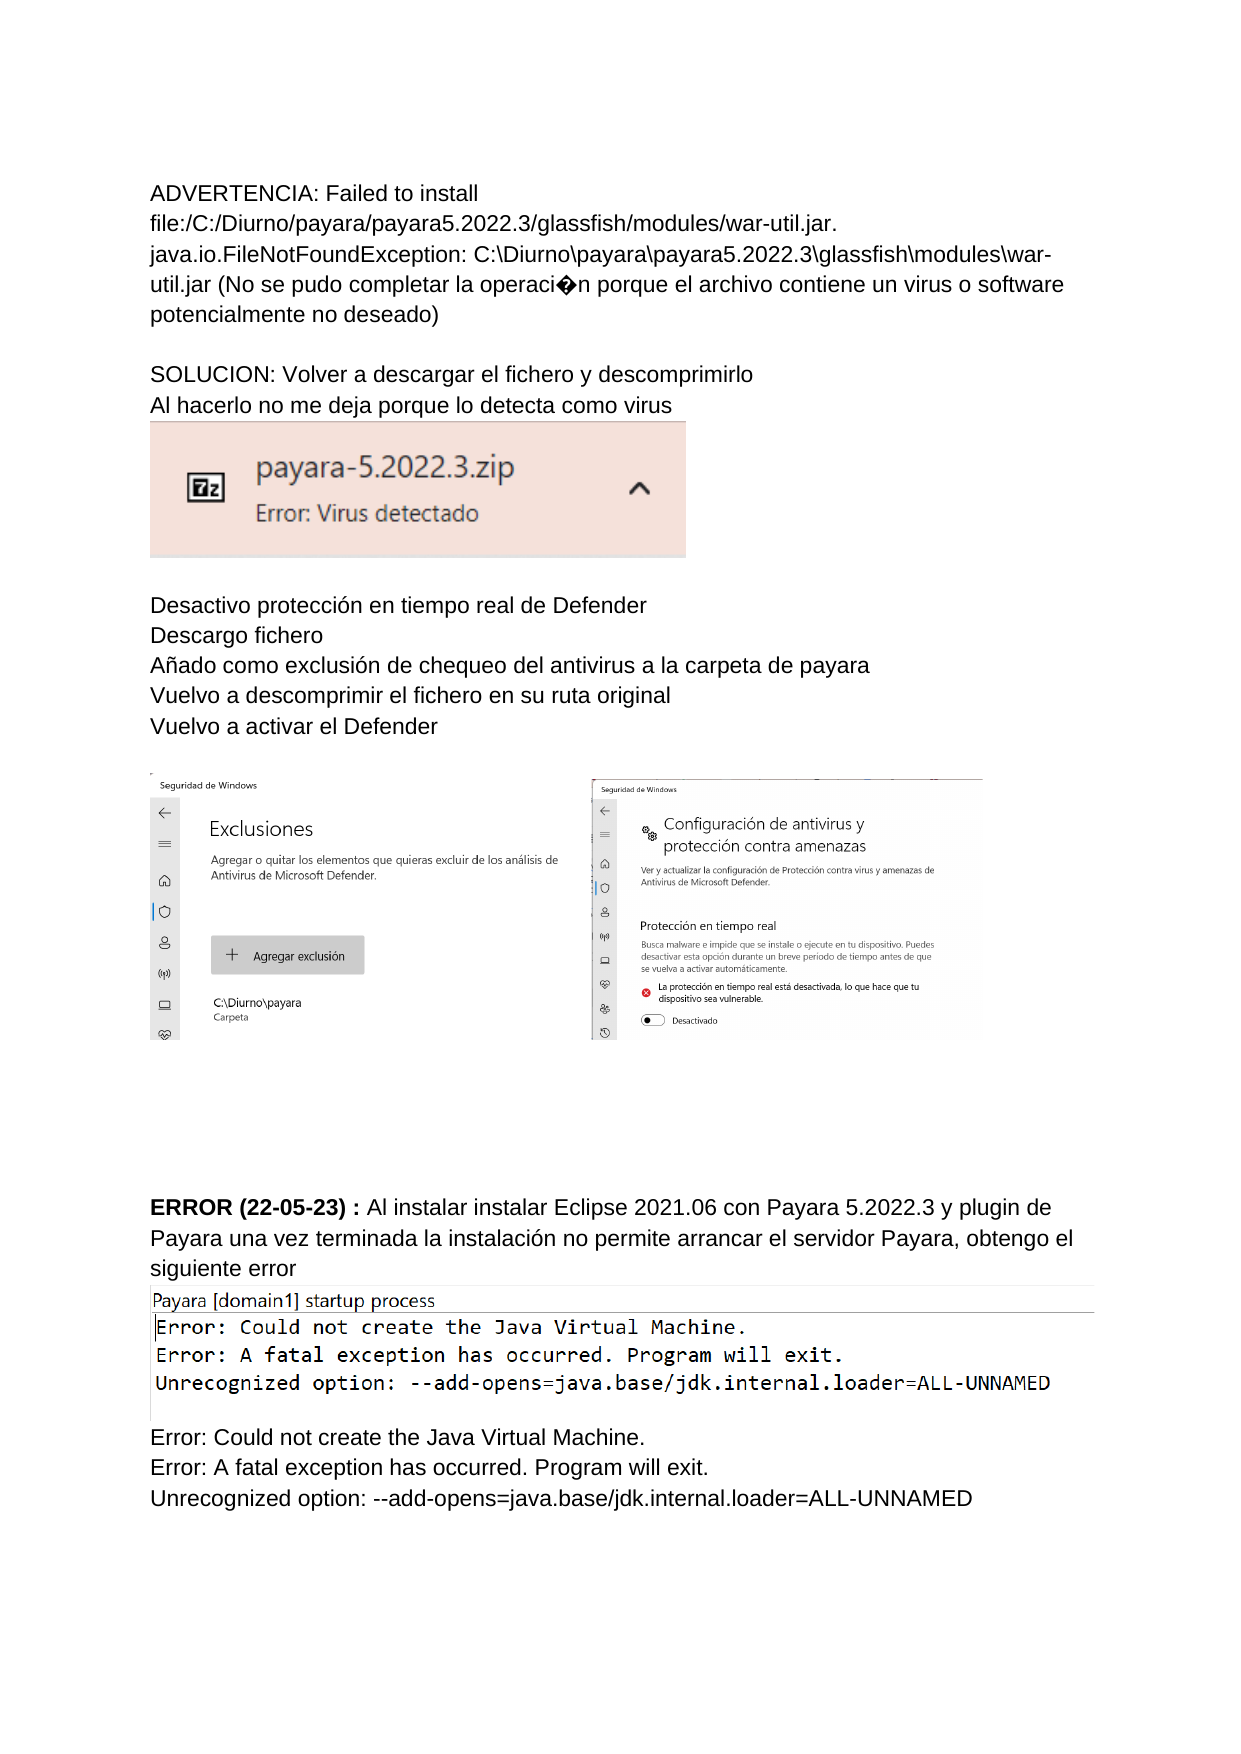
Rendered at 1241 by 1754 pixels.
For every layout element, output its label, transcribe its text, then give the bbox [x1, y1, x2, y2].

text Al hacerlo no me deja porque lo detecta como virus [150, 392, 1094, 418]
text java.io.FileNotFoundException: C:\Diurno\payara\payara5.2022.3\glassfish\modules\war-util.jar (No se pudo completar la operaci�n porque el archivo contiene un virus o software potencialmente no deseado) [150, 241, 1094, 327]
text Añado como exclusión de chequeo del antivirus a la carpeta de payara [150, 652, 1094, 679]
text Unrecognized option: --add-opens=java.base/jdk.internal.loader=ALL-UNNAMED [150, 1484, 1094, 1511]
picture [150, 421, 686, 558]
picture [150, 1285, 1095, 1421]
text SOLUCION: Volver a descargar el fichero y descomprimirlo [150, 361, 1094, 388]
text Error: A fatal exception has occurred. Program will exit. [150, 1454, 1094, 1481]
text Vuelvo a activar el Defender [150, 713, 1094, 739]
text Descargo fichero [150, 622, 1094, 648]
text Vuelvo a descomprimir el fichero en su ruta original [150, 682, 1094, 709]
text Desactivo protección en tiempo real de Defender [150, 592, 1094, 618]
text ADVERTENCIA: Failed to install file:/C:/Diurno/payara/payara5.2022.3/glassfish/modules/war-util.jar. [150, 180, 1094, 237]
text ERROR (22-05-23) : Al instalar instalar Eclipse 2021.06 con Payara 5.2022.3 y plugin de Payara una vez terminada la instalación no permite arrancar el servidor Payara, obtengo el siguiente error [150, 1194, 1094, 1281]
text Error: Could not create the Java Virtual Machine. [150, 1424, 1094, 1451]
picture [150, 773, 983, 1040]
